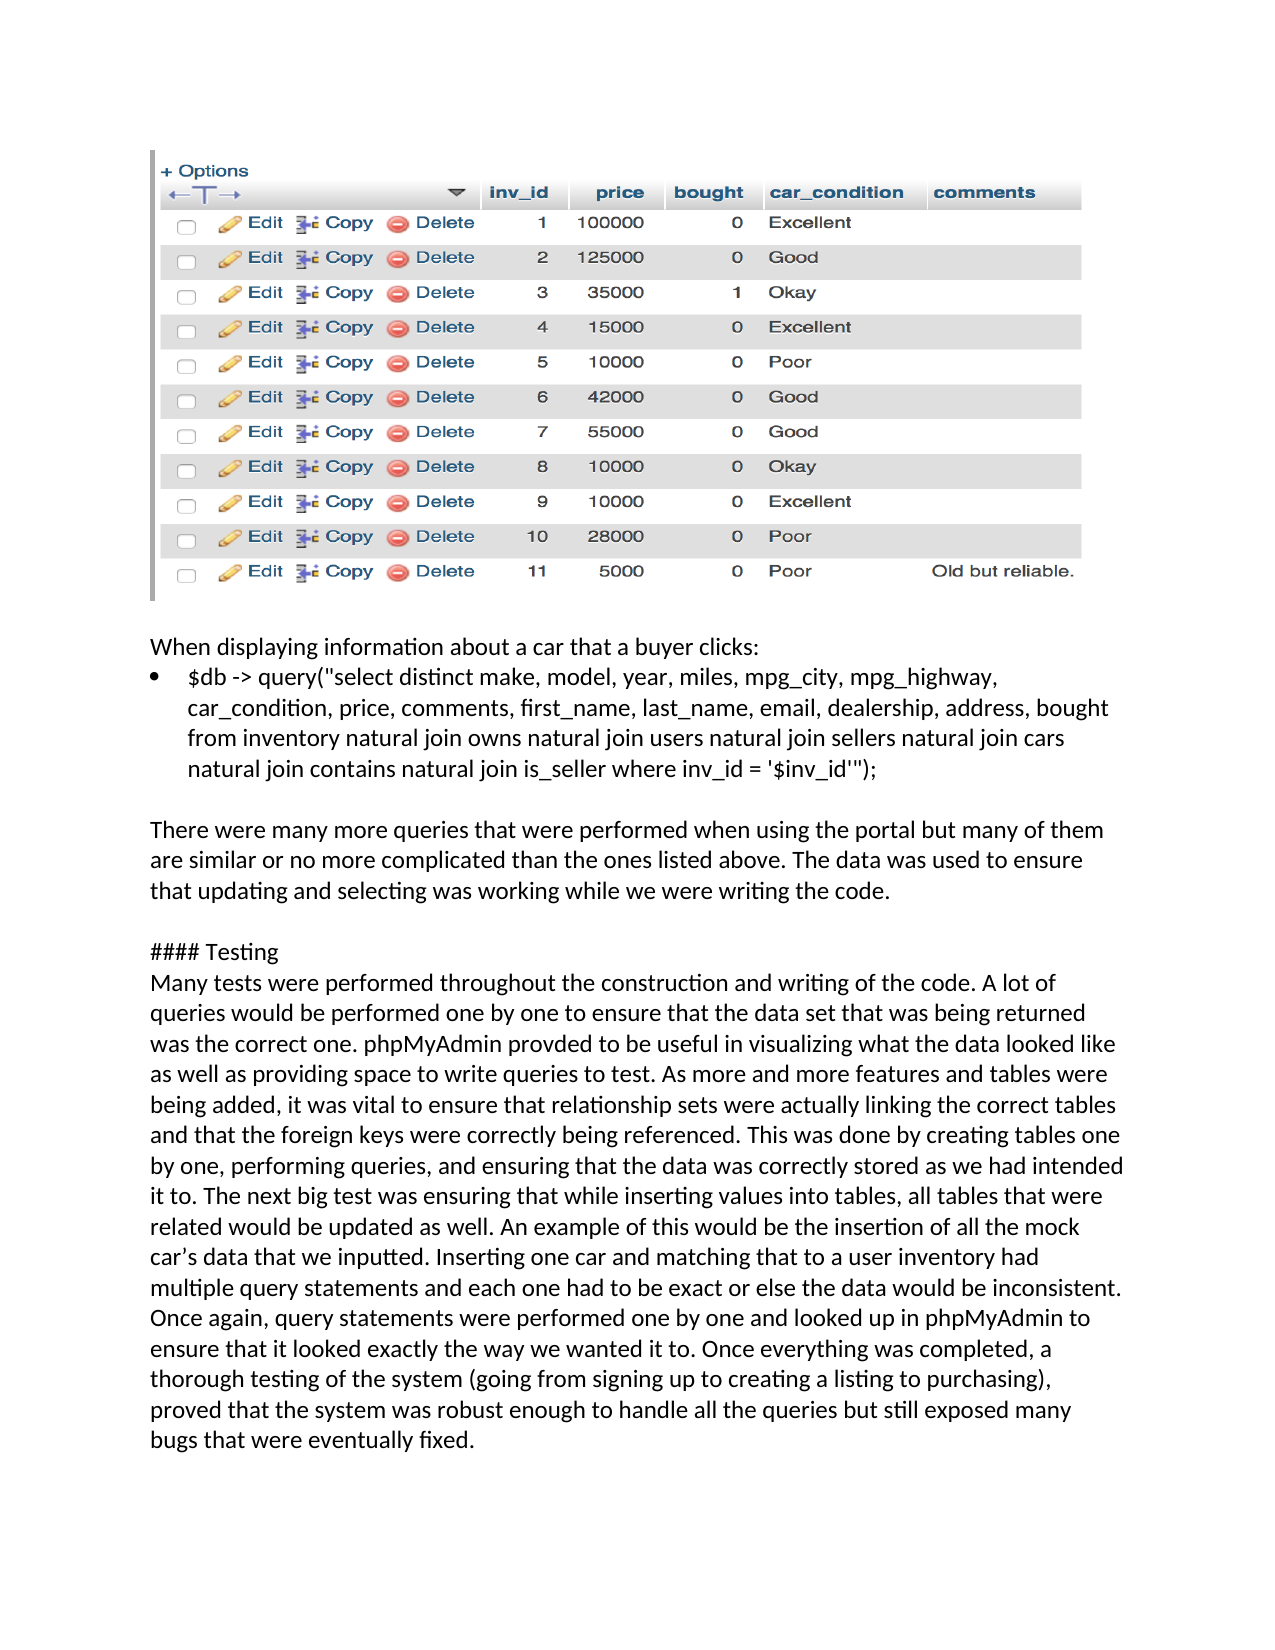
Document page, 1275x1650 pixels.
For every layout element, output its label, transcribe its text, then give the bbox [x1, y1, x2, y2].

list $db -> query("select distinct make, model, year, miles, mpg_city, mpg_highway, car_condition, price, comments, first_name, last_name, email, dealership, address, bought from inventory natural join owns natural join users natural join sellers natural join cars natural join contains natural join is_seller where inv_id = '$inv_id'"); [150, 661, 1125, 783]
text Many tests were performed throughout the construction and writing of the code. A lot of queries would be performed one by one to ensure that the data set that was being returned was the correct one. phpMyAdmin provded to be useful in visualizing what the data looked like as well as providing space to write queries to test. As more and more features and tables were being added, it was vital to ensure that relationship sets were actually linking the correct tables and that the foreign keys were correctly being referenced. This was done by creating tables one by one, performing queries, and ensuring that the data was correctly stored as we had intended it to. The next big test was ensuring that while inserting values into tables, all tables that were related would be updated as well. An example of this would be the insertion of all the mock car’s data that we inputted. Inserting one car and matching that to a user inventory had multiple query statements and each one had to be exact or else the data would be inconsistent. Once again, query statements were performed one by one and looked up in phpMyAdmin to ensure that it looked exactly the way we wanted it to. Once everything was completed, a thorough testing of the system (going from signing up to creating a listing to purchasing), proved that the system was robust enough to handle all the queries but still exposed many bugs that were eventually fixed. [150, 967, 1125, 1455]
text There were many more queries that were performed when using the portal but many of them are similar or no more complicated than the ones listed above. The data was used to ensure that updating and selecting was working while we were writing the code. [150, 814, 1125, 906]
text #### Testing [150, 936, 1125, 967]
text When displaying information about a car that a buyer clicks: [150, 631, 1125, 661]
picture [150, 150, 1096, 601]
